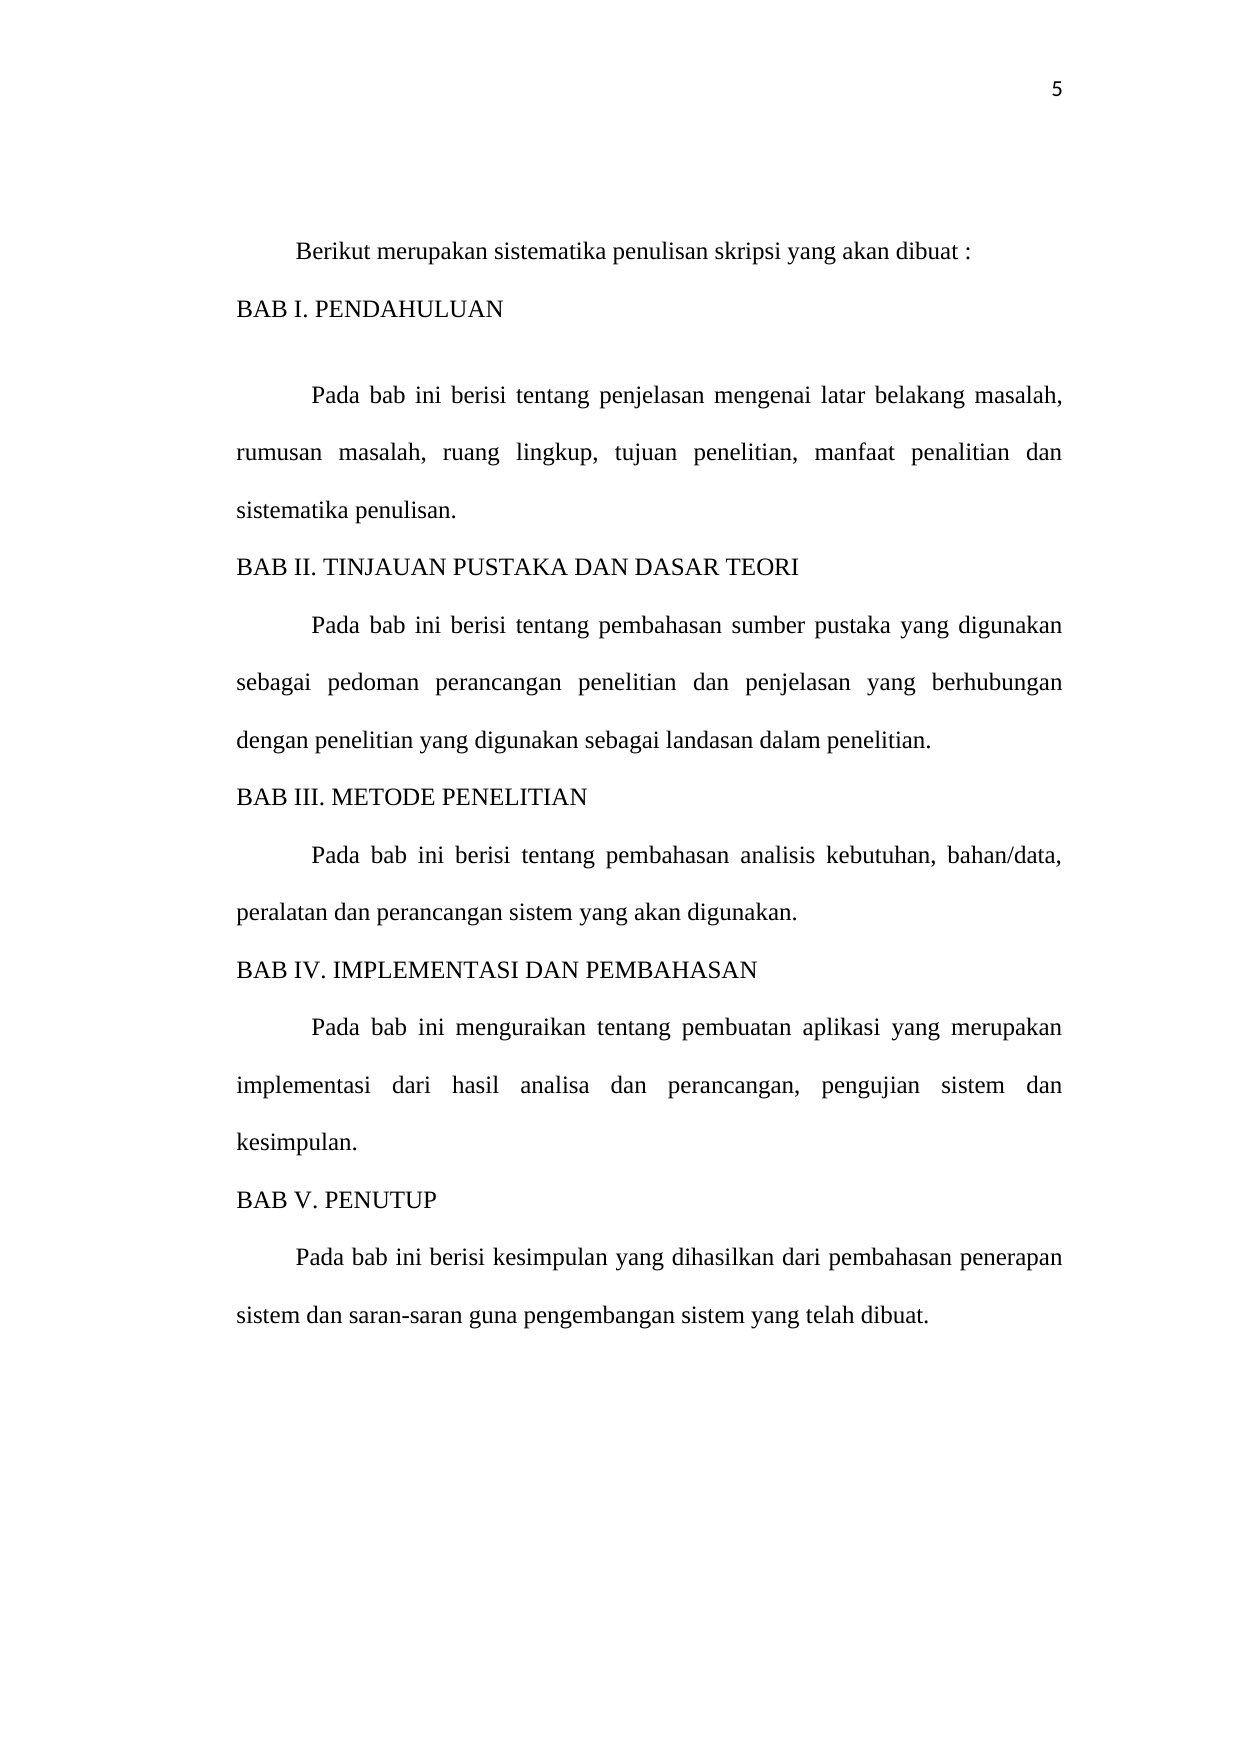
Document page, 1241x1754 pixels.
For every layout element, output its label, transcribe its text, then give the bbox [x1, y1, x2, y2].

text Pada bab ini berisi tentang pembahasan sumber pustaka yang digunakan sebagai pedoman perancangan penelitian dan penjelasan yang berhubungan dengan penelitian yang digunakan sebagai landasan dalam penelitian. [236, 610, 1063, 754]
text BAB IV. IMPLEMENTASI DAN PEMBAHASAN [236, 955, 1063, 984]
text Pada bab ini berisi kesimpulan yang dihasilkan dari pembahasan penerapan sistem dan saran-saran guna pengembangan sistem yang telah dibuat. [236, 1242, 1063, 1329]
text BAB V. PENUTUP [236, 1185, 1063, 1214]
text Pada bab ini berisi tentang pembahasan analisis kebutuhan, bahan/data, peralatan dan perancangan sistem yang akan digunakan. [236, 840, 1063, 926]
text BAB II. TINJAUAN PUSTAKA DAN DASAR TEORI [236, 552, 1063, 581]
text Pada bab ini menguraikan tentang pembuatan aplikasi yang merupakan implementasi dari hasil analisa dan perancangan, pengujian sistem dan kesimpulan. [236, 1012, 1063, 1156]
text Pada bab ini berisi tentang penjelasan mengenai latar belakang masalah, rumusan masalah, ruang lingkup, tujuan penelitian, manfaat penalitian dan sistematika penulisan. [236, 380, 1063, 524]
text BAB I. PENDAHULUAN [236, 294, 1063, 322]
text Berikut merupakan sistematika penulisan skripsi yang akan dibuat : [236, 236, 1063, 265]
text BAB III. METODE PENELITIAN [236, 782, 1063, 811]
